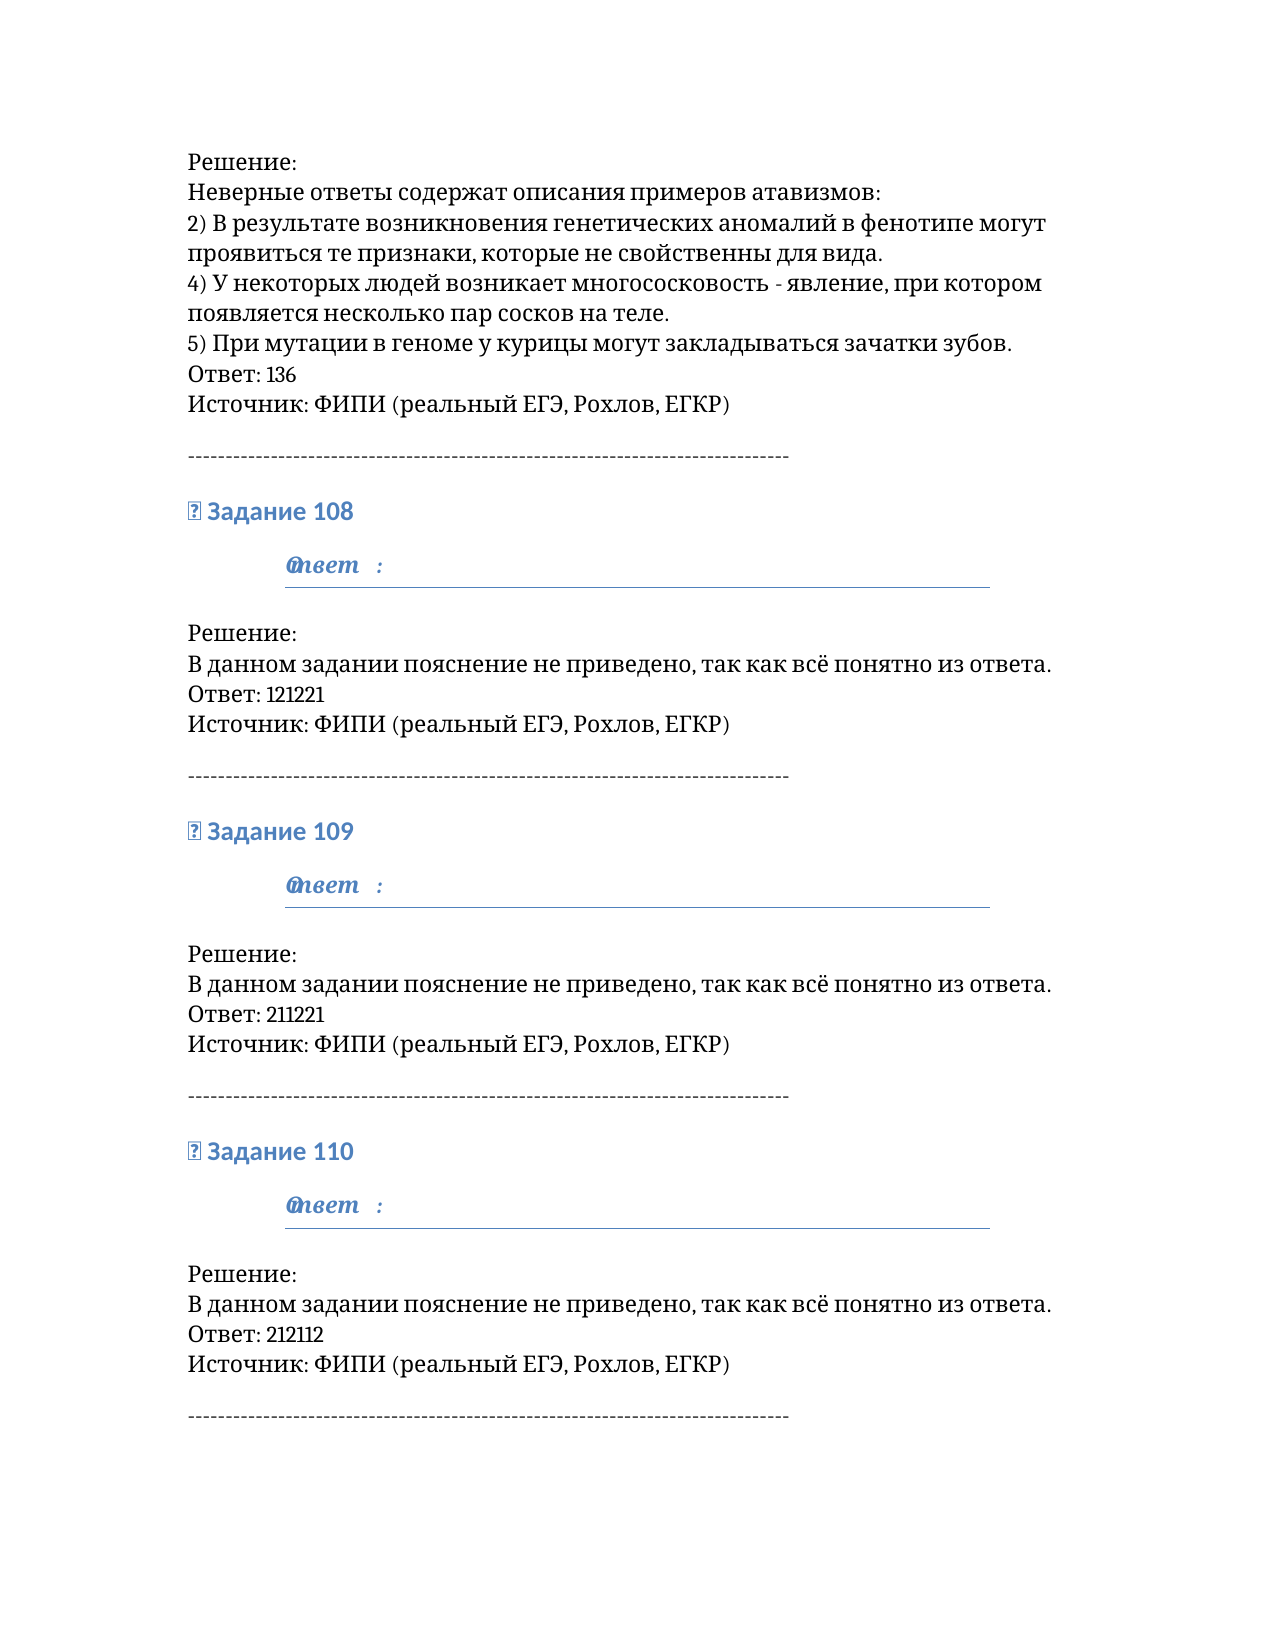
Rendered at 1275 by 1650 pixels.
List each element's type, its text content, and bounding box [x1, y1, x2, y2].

text ✅ Ответ: [285, 873, 990, 907]
subtitle 📘 Задание 110 [187, 1134, 1087, 1167]
text -------------------------------------------------------------------------------- [187, 1403, 1087, 1430]
text Решение: Неверные ответы содержат описания примеров атавизмов: 2) В результате возникновения генетических аномалий в фенотипе могут проявиться те признаки, которые не свойственны для вида. 4) У некоторых людей возникает многососковость - явление, при котором появляется несколько пар сосков на теле. 5) При мутации в геноме у курицы могут закладываться зачатки зубов. Ответ: 136 Источник: ФИПИ (реальный ЕГЭ, Рохлов, ЕГКР) [187, 150, 1087, 418]
subtitle 📘 Задание 108 [187, 494, 1087, 527]
text ✅ Ответ: [285, 1193, 990, 1228]
text Решение: В данном задании пояснение не приведено, так как всё понятно из ответа. Ответ: 121221 Источник: ФИПИ (реальный ЕГЭ, Рохлов, ЕГКР) [187, 621, 1087, 738]
subtitle 📘 Задание 109 [187, 814, 1087, 847]
text -------------------------------------------------------------------------------- [187, 763, 1087, 789]
text -------------------------------------------------------------------------------- [187, 1083, 1087, 1109]
text ✅ Ответ: [285, 552, 990, 587]
text Решение: В данном задании пояснение не приведено, так как всё понятно из ответа. Ответ: 211221 Источник: ФИПИ (реальный ЕГЭ, Рохлов, ЕГКР) [187, 941, 1087, 1058]
text Решение: В данном задании пояснение не приведено, так как всё понятно из ответа. Ответ: 212112 Источник: ФИПИ (реальный ЕГЭ, Рохлов, ЕГКР) [187, 1262, 1087, 1379]
text -------------------------------------------------------------------------------- [187, 443, 1087, 469]
